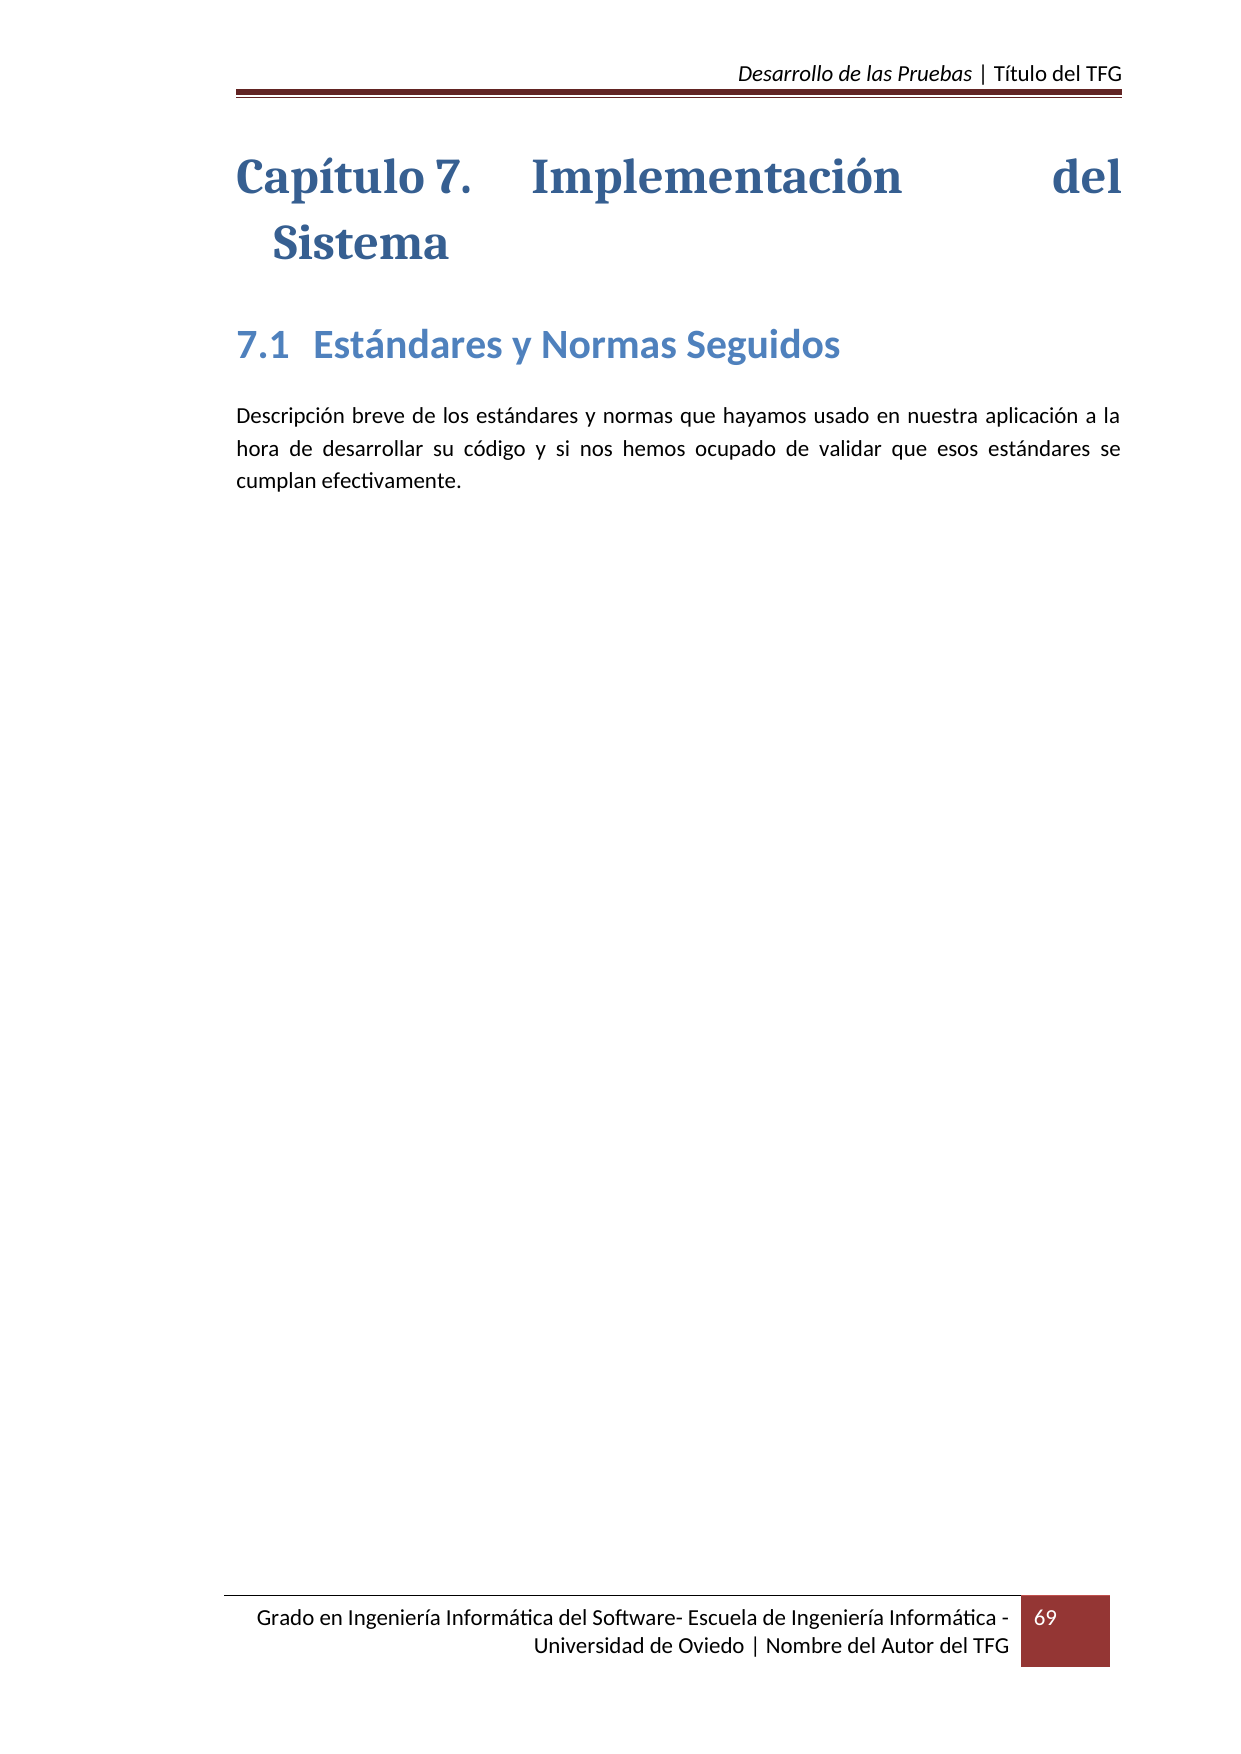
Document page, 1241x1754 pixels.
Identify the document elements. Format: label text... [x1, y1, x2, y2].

subtitle Implementación del Sistema [236, 148, 1122, 272]
subtitle Estándares y Normas Seguidos [236, 318, 1122, 369]
text Descripción breve de los estándares y normas que hayamos usado en nuestra aplicación a la hora de desarrollar su código y si nos hemos ocupado de validar que esos estándares se cumplan efectivamente. [236, 402, 1122, 494]
